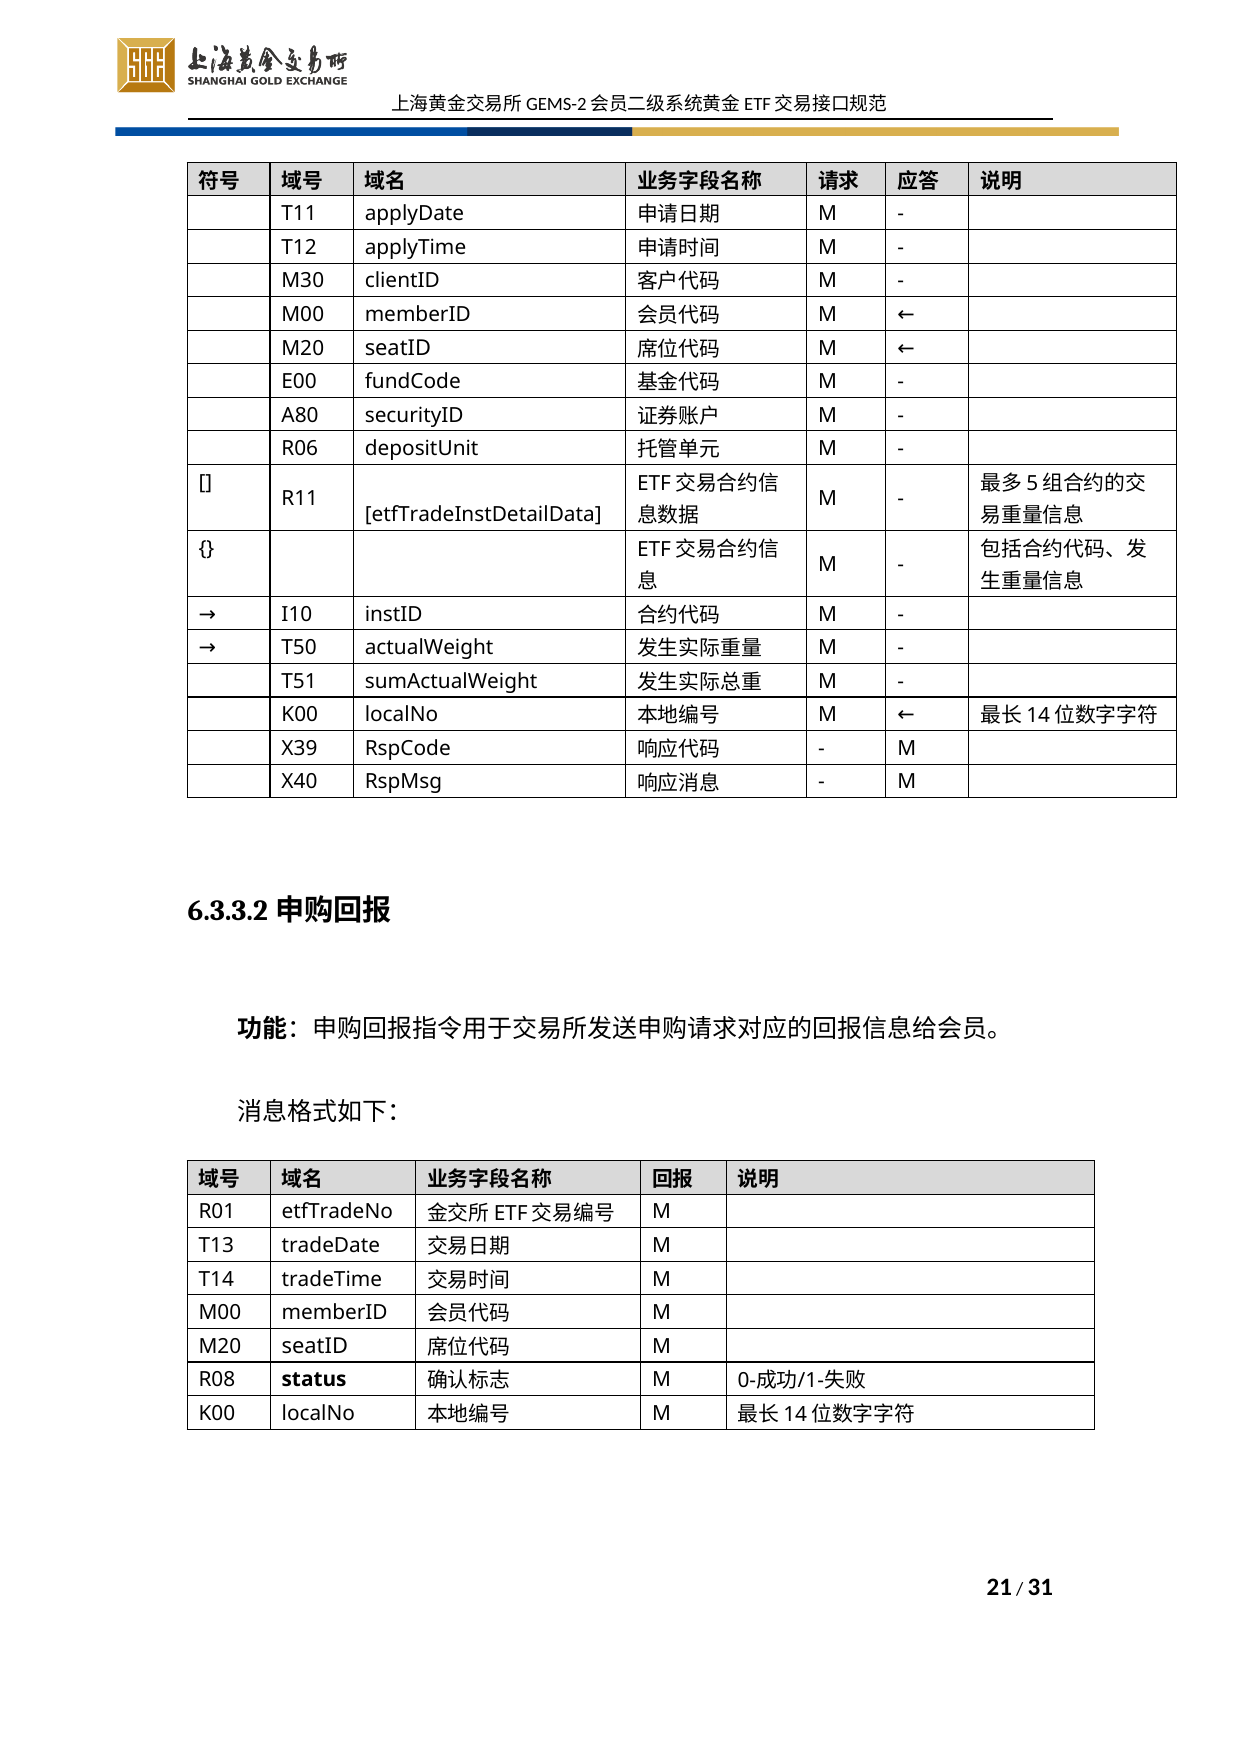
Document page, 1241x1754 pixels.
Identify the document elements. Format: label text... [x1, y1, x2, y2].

table_cell [188, 398, 269, 430]
table_cell 客户代码 [626, 264, 806, 296]
table_cell → [188, 630, 269, 663]
table_header 说明 [727, 1161, 1094, 1194]
table_cell [188, 331, 269, 363]
table_cell [354, 531, 625, 596]
table_cell 确认标志 [416, 1363, 640, 1395]
table_cell M [641, 1228, 726, 1261]
table_header 回报 [641, 1161, 726, 1194]
table_cell [188, 230, 269, 262]
table_cell M00 [271, 297, 353, 329]
table_cell 响应消息 [626, 765, 806, 797]
table_cell - [886, 465, 968, 530]
table_cell [969, 264, 1176, 296]
table_cell ETF交易合约信息 [626, 531, 806, 596]
table_cell [969, 331, 1176, 363]
table_cell 交易时间 [416, 1262, 640, 1294]
table_cell - [807, 731, 885, 763]
table_cell RspMsg [354, 765, 625, 797]
table_cell 金交所ETF交易编号 [416, 1195, 640, 1227]
table_cell localNo [354, 698, 625, 730]
table_cell M [886, 731, 968, 763]
table_cell instID [354, 597, 625, 629]
table_cell [188, 698, 269, 730]
table_header 符号 [188, 163, 269, 195]
table_cell fundCode [354, 364, 625, 397]
table_cell [969, 431, 1176, 464]
table_cell [969, 630, 1176, 663]
subtitle 申购回报 [187, 875, 1053, 940]
table_cell 会员代码 [416, 1295, 640, 1328]
table_cell M [807, 664, 885, 696]
text 功能：申购回报指令用于交易所发送申购请求对应的回报信息给会员。 [187, 994, 1053, 1059]
table_cell 托管单元 [626, 431, 806, 464]
table_header 应答 [886, 163, 968, 195]
table_cell M [641, 1262, 726, 1294]
picture [115, 38, 1119, 136]
table_cell 最多5组合约的交易重量信息 [969, 465, 1176, 530]
table_cell I10 [271, 597, 353, 629]
table_header 请求 [807, 163, 885, 195]
table_header 域名 [271, 1161, 415, 1194]
table_cell applyTime [354, 230, 625, 262]
table_cell actualWeight [354, 630, 625, 663]
table_cell T50 [271, 630, 353, 663]
table_cell - [886, 531, 968, 596]
table_cell 包括合约代码、发生重量信息 [969, 531, 1176, 596]
table_header 业务字段名称 [626, 163, 806, 195]
table_header 域号 [271, 163, 353, 195]
table_header 域号 [188, 1161, 270, 1194]
table_cell M [641, 1396, 726, 1428]
table_cell M [807, 331, 885, 363]
table_cell [969, 398, 1176, 430]
table_cell 最长14位数字字符 [969, 698, 1176, 730]
table_cell RspCode [354, 731, 625, 763]
table_cell [969, 664, 1176, 696]
table_cell T14 [188, 1262, 270, 1294]
table_cell [969, 364, 1176, 397]
table_cell M00 [188, 1295, 270, 1328]
table_cell localNo [271, 1396, 415, 1428]
table_cell - [886, 597, 968, 629]
table_cell depositUnit [354, 431, 625, 464]
table_cell M [641, 1195, 726, 1227]
table_cell M20 [188, 1329, 270, 1361]
table_cell M [807, 698, 885, 730]
table_cell → [188, 597, 269, 629]
table_cell - [886, 230, 968, 262]
table_cell 合约代码 [626, 597, 806, 629]
table_cell [271, 531, 353, 596]
table_cell M30 [271, 264, 353, 296]
table_cell seatID [354, 331, 625, 363]
table_cell securityID [354, 398, 625, 430]
table_cell [] [188, 465, 269, 530]
table_cell X40 [271, 765, 353, 797]
table_cell - [886, 664, 968, 696]
table_cell T13 [188, 1228, 270, 1261]
table_cell A80 [271, 398, 353, 430]
table_cell sumActualWeight [354, 664, 625, 696]
table_cell M [807, 398, 885, 430]
table_cell M [807, 230, 885, 262]
table_cell R08 [188, 1363, 270, 1395]
table_cell ETF交易合约信息数据 [626, 465, 806, 530]
table_cell etfTradeNo [271, 1195, 415, 1227]
table_cell [188, 196, 269, 229]
table_cell R06 [271, 431, 353, 464]
table_cell M20 [271, 331, 353, 363]
table_cell [188, 765, 269, 797]
table_cell [969, 731, 1176, 763]
table_cell [188, 431, 269, 464]
table_cell - [886, 630, 968, 663]
table_cell T12 [271, 230, 353, 262]
table_cell - [886, 398, 968, 430]
table_cell - [886, 196, 968, 229]
table_cell 交易日期 [416, 1228, 640, 1261]
table_cell clientID [354, 264, 625, 296]
table_cell [727, 1329, 1094, 1361]
table_cell T11 [271, 196, 353, 229]
table_cell ← [886, 698, 968, 730]
table_cell R11 [271, 465, 353, 530]
table_cell K00 [271, 698, 353, 730]
table_cell seatID [271, 1329, 415, 1361]
table_cell tradeTime [271, 1262, 415, 1294]
table_cell M [807, 630, 885, 663]
table_cell 会员代码 [626, 297, 806, 329]
table_cell M [807, 196, 885, 229]
table_cell - [886, 431, 968, 464]
table_cell M [886, 765, 968, 797]
table_cell M [641, 1329, 726, 1361]
table_cell 发生实际重量 [626, 630, 806, 663]
table_cell - [886, 364, 968, 397]
table_cell [969, 230, 1176, 262]
table_cell M [807, 531, 885, 596]
table_cell ← [886, 297, 968, 329]
table_cell 本地编号 [626, 698, 806, 730]
table_cell [969, 765, 1176, 797]
table_cell [969, 597, 1176, 629]
table_cell 申请日期 [626, 196, 806, 229]
table_header 业务字段名称 [416, 1161, 640, 1194]
table_cell [188, 731, 269, 763]
table_header 域名 [354, 163, 625, 195]
table_cell 基金代码 [626, 364, 806, 397]
table_cell memberID [354, 297, 625, 329]
table_cell - [886, 264, 968, 296]
table_cell 0-成功/1-失败 [727, 1363, 1094, 1395]
table_cell [727, 1195, 1094, 1227]
table_cell 申请时间 [626, 230, 806, 262]
table_cell applyDate [354, 196, 625, 229]
table_cell [188, 297, 269, 329]
table_cell memberID [271, 1295, 415, 1328]
table_cell 本地编号 [416, 1396, 640, 1428]
table_header 说明 [969, 163, 1176, 195]
table_cell M [641, 1295, 726, 1328]
table_cell 发生实际总重 [626, 664, 806, 696]
table_cell K00 [188, 1396, 270, 1428]
table_cell ← [886, 331, 968, 363]
table_cell - [807, 765, 885, 797]
table_cell tradeDate [271, 1228, 415, 1261]
table_cell M [641, 1363, 726, 1395]
text 消息格式如下： [187, 1077, 1053, 1142]
table_cell [969, 297, 1176, 329]
table_cell M [807, 264, 885, 296]
table_cell T51 [271, 664, 353, 696]
table_cell M [807, 297, 885, 329]
table_cell 最长14位数字字符 [727, 1396, 1094, 1428]
table_cell M [807, 431, 885, 464]
table_cell [188, 664, 269, 696]
table_cell 席位代码 [626, 331, 806, 363]
table_cell status [271, 1363, 415, 1395]
table_cell 响应代码 [626, 731, 806, 763]
table_cell [969, 196, 1176, 229]
table_cell [727, 1262, 1094, 1294]
table_cell 证券账户 [626, 398, 806, 430]
table_cell [188, 364, 269, 397]
table_cell [188, 264, 269, 296]
table_cell {} [188, 531, 269, 596]
table_cell 席位代码 [416, 1329, 640, 1361]
table_cell M [807, 465, 885, 530]
table_cell [etfTradeInstDetailData] [354, 465, 625, 530]
table_cell E00 [271, 364, 353, 397]
table_cell X39 [271, 731, 353, 763]
table_cell M [807, 364, 885, 397]
table_cell R01 [188, 1195, 270, 1227]
table_cell M [807, 597, 885, 629]
table_cell [727, 1295, 1094, 1328]
table_cell [727, 1228, 1094, 1261]
